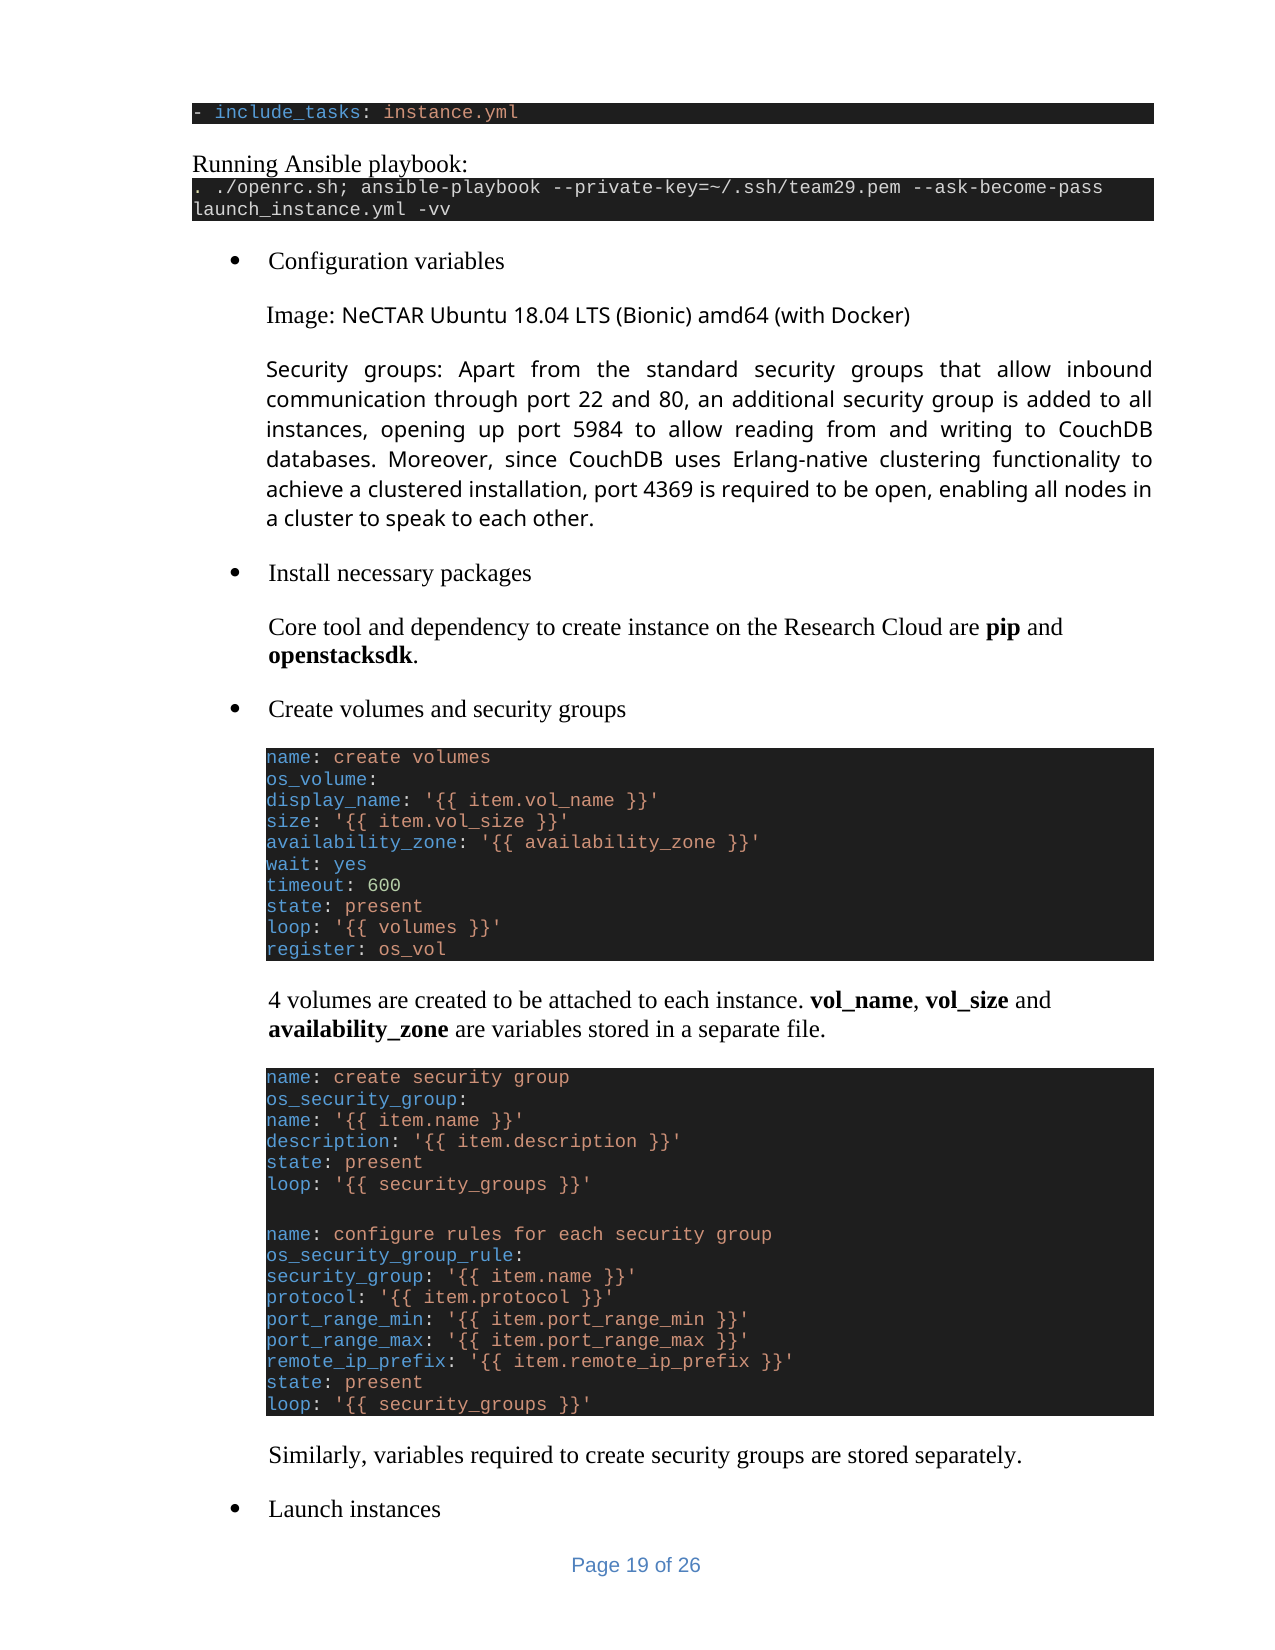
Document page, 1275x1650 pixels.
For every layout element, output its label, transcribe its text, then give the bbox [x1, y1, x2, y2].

text Similarly, variables required to create security groups are stored separately. [231, 1441, 1154, 1469]
text protocol: '{{ item.protocol }}' [266, 1288, 1154, 1309]
text - include_tasks: instance.yml [192, 103, 1154, 124]
text size: '{{ item.vol_size }}' [266, 812, 1154, 833]
text availability_zone: '{{ availability_zone }}' [266, 833, 1154, 854]
text Security groups: Apart from the standard security groups that allow inbound communication through port 22 and 80, an additional security group is added to all instances, opening up port 5984 to allow reading from and writing to CouchDB databases. Moreover, since CouchDB uses Erlang-native clustering functionality to achieve a clustered installation, port 4369 is required to be open, enabling all nodes in a cluster to speak to each other. [266, 354, 1154, 533]
list Install necessary packages [231, 558, 1154, 587]
list Configuration variables [231, 246, 1154, 274]
text os_security_group_rule: [266, 1246, 1154, 1267]
text state: present [266, 1373, 1154, 1394]
text remote_ip_prefix: '{{ item.remote_ip_prefix }}' [266, 1352, 1154, 1373]
text loop: '{{ security_groups }}' [266, 1174, 1154, 1196]
text name: create security group [266, 1068, 1154, 1089]
text register: os_vol [266, 939, 1154, 961]
text name: create volumes [266, 748, 1154, 769]
text loop: '{{ security_groups }}' [266, 1394, 1154, 1416]
text Core tool and dependency to create instance on the Research Cloud are pip and openstacksdk. [268, 612, 1154, 669]
text name: configure rules for each security group [266, 1224, 1154, 1246]
list Create volumes and security groups [231, 694, 1154, 723]
text os_volume: [266, 769, 1154, 791]
text port_range_max: '{{ item.port_range_max }}' [266, 1331, 1154, 1352]
text state: present [266, 897, 1154, 918]
text 4 volumes are created to be attached to each instance. vol_name, vol_size and availability_zone are variables stored in a separate file. [268, 986, 1154, 1043]
text description: '{{ item.description }}' [266, 1132, 1154, 1153]
text loop: '{{ volumes }}' [266, 918, 1154, 939]
list Launch instances [231, 1494, 1154, 1523]
text Image: NeCTAR Ubuntu 18.04 LTS (Bionic) amd64 (with Docker) [266, 299, 1154, 329]
text wait: yes [266, 854, 1154, 876]
text security_group: '{{ item.name }}' [266, 1267, 1154, 1288]
text port_range_min: '{{ item.port_range_min }}' [266, 1309, 1154, 1331]
text Running Ansible playbook: [192, 149, 1154, 178]
text os_security_group: [266, 1089, 1154, 1111]
text display_name: '{{ item.vol_name }}' [266, 791, 1154, 812]
text . ./openrc.sh; ansible-playbook --private-key=~/.ssh/team29.pem --ask-become-pass launch_instance.yml -vv [192, 178, 1154, 221]
text name: '{{ item.name }}' [266, 1111, 1154, 1132]
text timeout: 600 [266, 876, 1154, 897]
text state: present [266, 1153, 1154, 1174]
